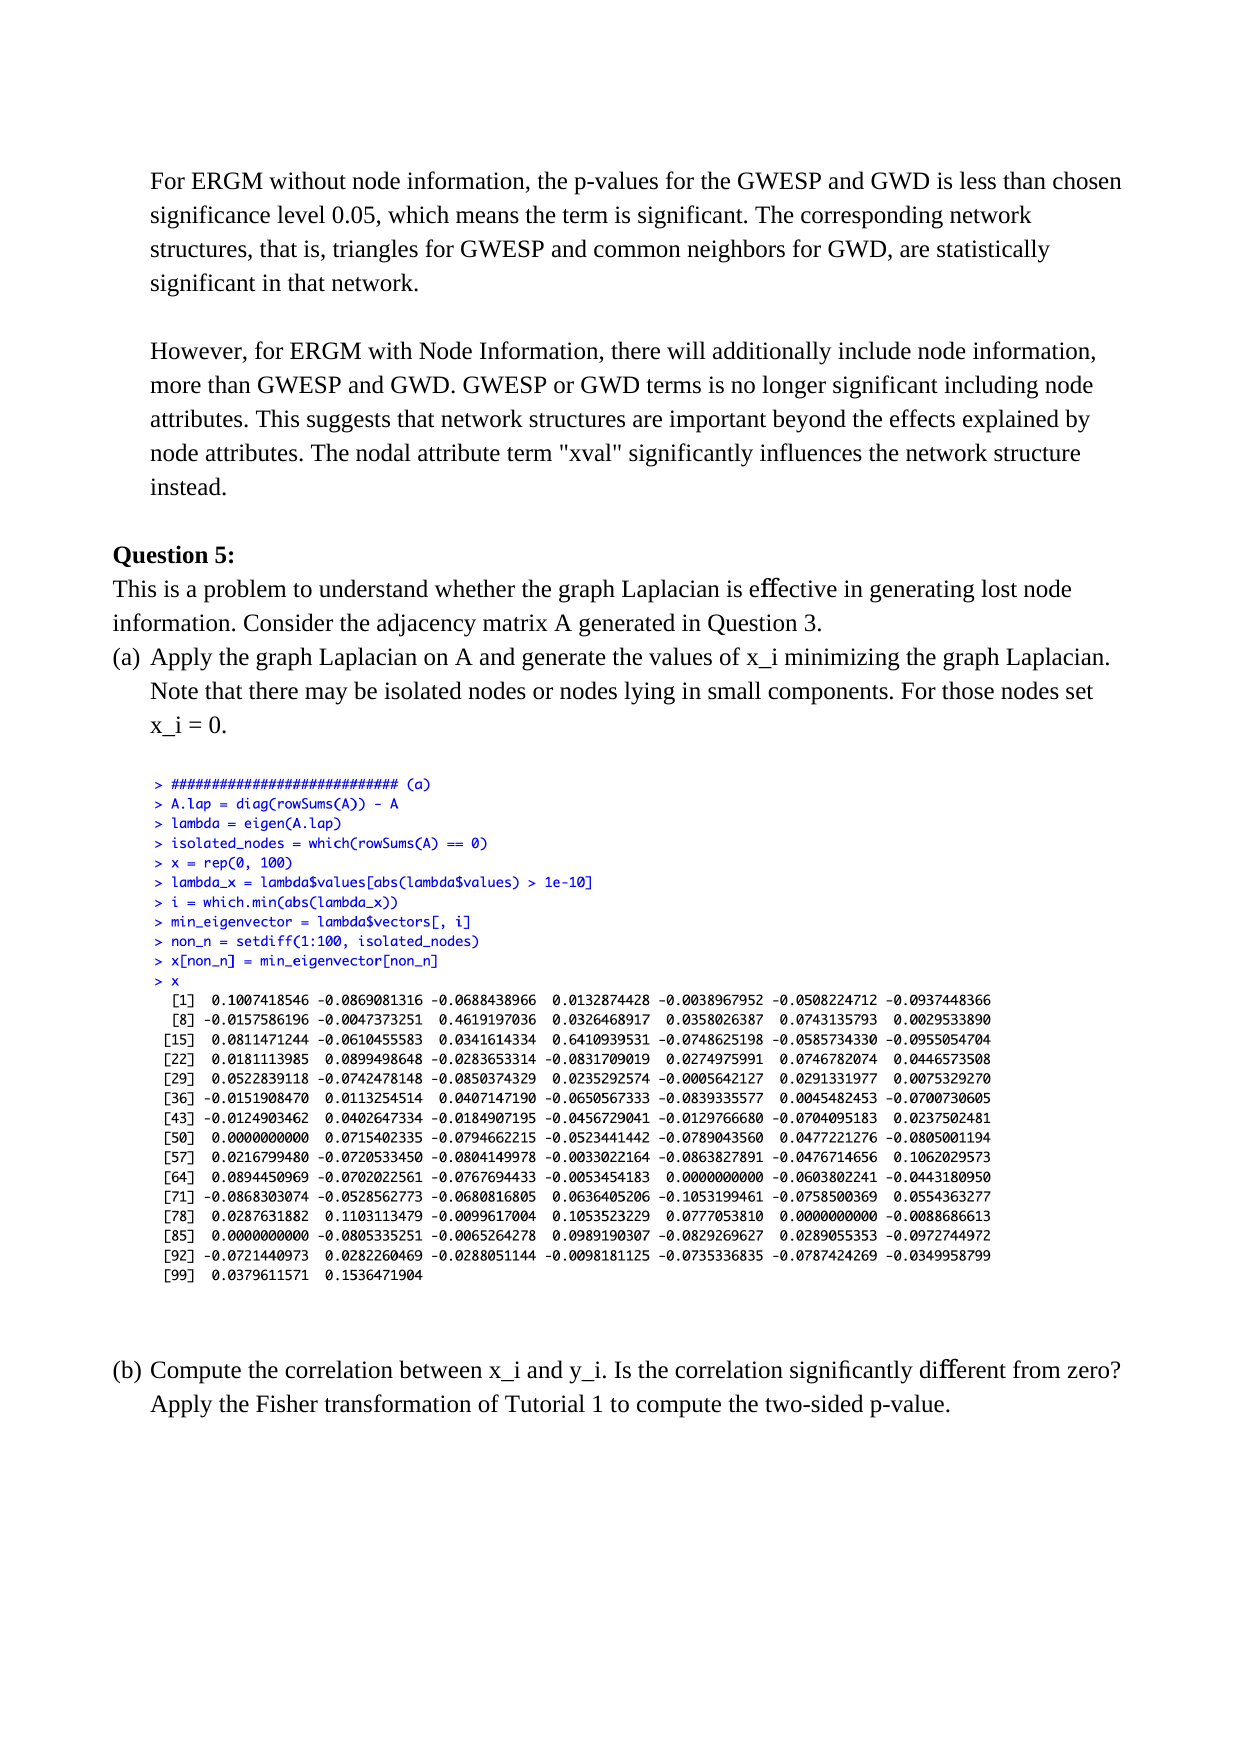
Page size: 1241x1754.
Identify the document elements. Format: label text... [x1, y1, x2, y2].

list For ERGM without node information, the p-values for the GWESP and GWD is less than chosen significance level 0.05, which means the term is significant. The corresponding network structures, that is, triangles for GWESP and common neighbors for GWD, are statistically significant in that network. [150, 164, 1128, 300]
text This is a problem to understand whether the graph Laplacian is eﬀective in generating lost node information. Consider the adjacency matrix A generated in Question 3. [112, 571, 1128, 639]
list Apply the graph Laplacian on A and generate the values of x_i minimizing the graph Laplacian. Note that there may be isolated nodes or nodes lying in small components. For those nodes set x_i = 0. [112, 639, 1128, 741]
text Question 5: [112, 537, 1128, 571]
list However, for ERGM with Node Information, there will additionally include node information, more than GWESP and GWD. GWESP or GWD terms is no longer significant including node attributes. This suggests that network structures are important beyond the effects explained by node attributes. The nodal attribute term "xval" significantly influences the network structure instead. [150, 334, 1128, 503]
picture [150, 775, 1015, 1286]
list Compute the correlation between x_i and y_i. Is the correlation signiﬁcantly diﬀerent from zero? Apply the Fisher transformation of Tutorial 1 to compute the two-sided p-value. [112, 1352, 1128, 1420]
